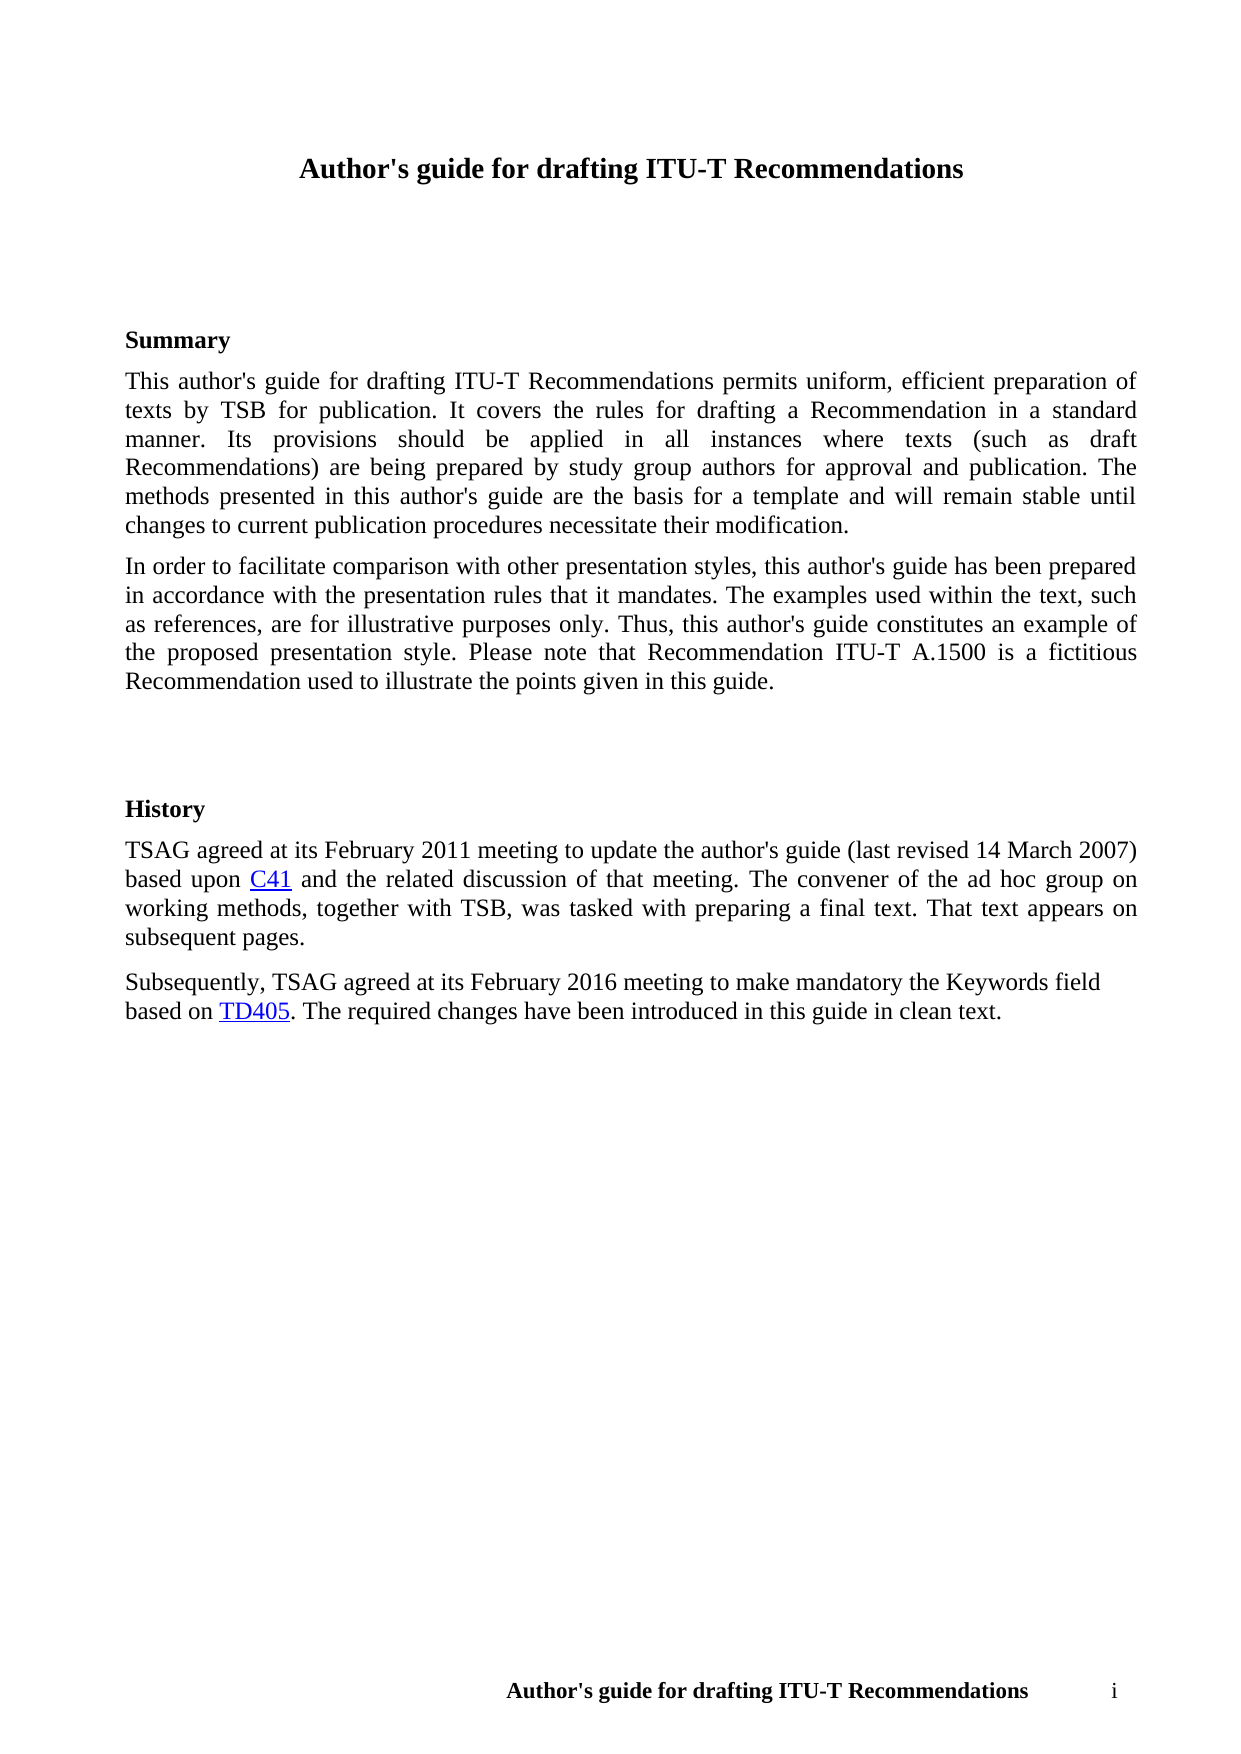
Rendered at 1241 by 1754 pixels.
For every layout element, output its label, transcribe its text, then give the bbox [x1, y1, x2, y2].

table_header History TSAG agreed at its February 2011 meeting to update the author's guide (last revised 14 March 2007) based upon C41 and the related discussion of that meeting. The convener of the ad hoc group on working methods, together with TSB, was tasked with preparing a final text. That text appears on subsequent pages. Subsequently, TSAG agreed at its February 2016 meeting to make mandatory the Keywords field based on TD405. The required changes have been introduced in this guide in clean text. [114, 778, 1150, 1037]
table_header Author's guide for drafting ITU-T Recommendations [114, 114, 1149, 226]
table_header Summary This author's guide for drafting ITU-T Recommendations permits uniform, efficient preparation of texts by TSB for publication. It covers the rules for drafting a Recommendation in a standard manner. Its provisions should be applied in all instances where texts (such as draft Recommendations) are being prepared by study group authors for approval and publication. The methods presented in this author's guide are the basis for a template and will remain stable until changes to current publication procedures necessitate their modification. In order to facilitate comparison with other presentation styles, this author's guide has been prepared in accordance with the presentation rules that it mandates. The examples used within the text, such as references, are for illustrative purposes only. Thus, this author's guide constitutes an example of the proposed presentation style. Please note that Recommendation ITU-T A.1500 is a fictitious Recommendation used to illustrate the points given in this guide. [114, 308, 1149, 695]
